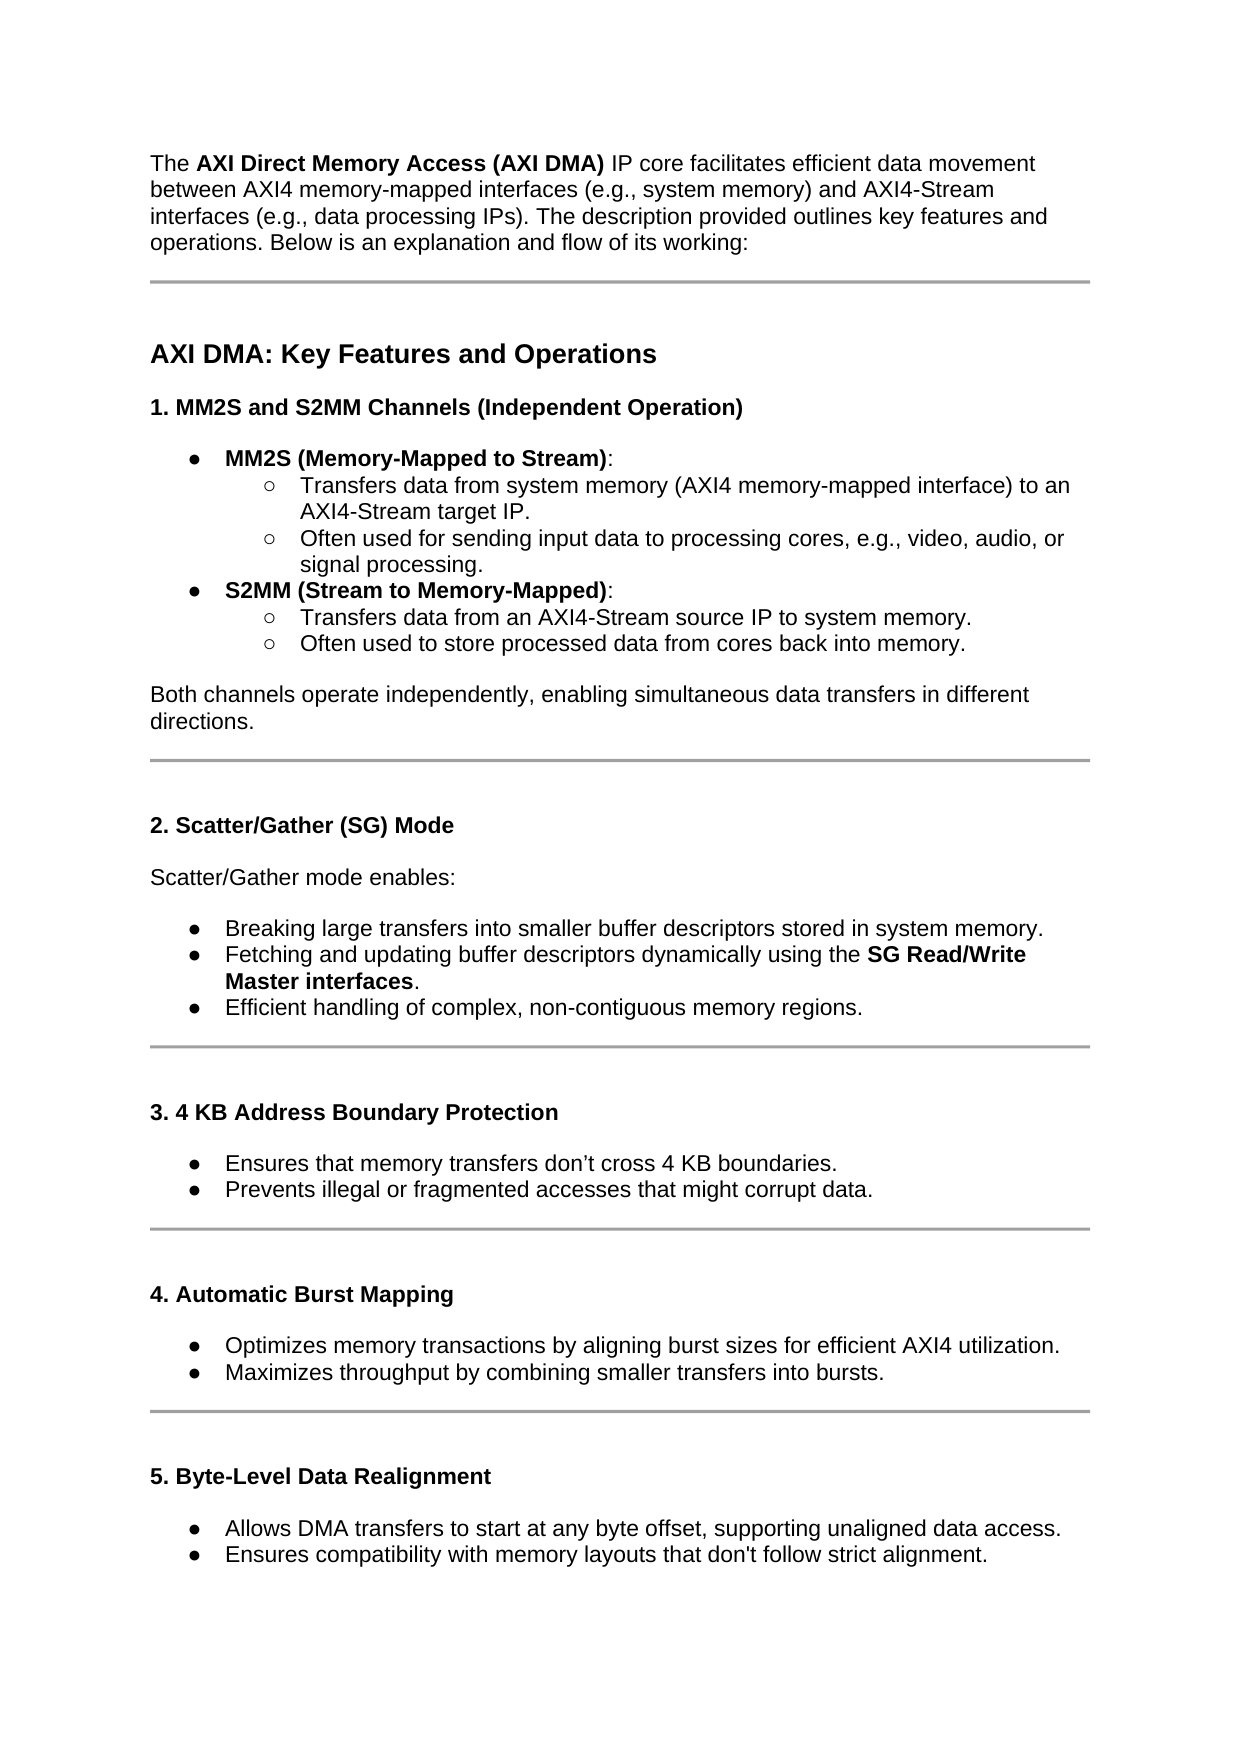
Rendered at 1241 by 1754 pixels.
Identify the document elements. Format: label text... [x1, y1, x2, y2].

subtitle 5. Byte-Level Data Realignment [150, 1463, 1090, 1489]
list Often used for sending input data to processing cores, e.g., video, audio, or signal processing. [262, 524, 1090, 577]
list MM2S (Memory-Mapped to Stream): [187, 445, 1090, 472]
list Allows DMA transfers to start at any byte offset, supporting unaligned data access. [187, 1514, 1090, 1541]
subtitle 4. Automatic Burst Mapping [150, 1281, 1090, 1307]
subtitle 2. Scatter/Gather (SG) Mode [150, 812, 1090, 838]
text Scatter/Gather mode enables: [150, 863, 1090, 890]
subtitle 3. 4 KB Address Boundary Protection [150, 1098, 1090, 1125]
text Both channels operate independently, enabling simultaneous data transfers in different directions. [150, 681, 1090, 734]
list Ensures that memory transfers don’t cross 4 KB boundaries. [187, 1150, 1090, 1176]
list Prevents illegal or fragmented accesses that might corrupt data. [187, 1176, 1090, 1203]
list Fetching and updating buffer descriptors dynamically using the SG Read/Write Master interfaces. [187, 941, 1090, 994]
list Ensures compatibility with memory layouts that don't follow strict alignment. [187, 1541, 1090, 1567]
list Efficient handling of complex, non-contiguous memory regions. [187, 994, 1090, 1020]
list Optimizes memory transactions by aligning burst sizes for efficient AXI4 utilization. [187, 1332, 1090, 1358]
list Breaking large transfers into smaller buffer descriptors stored in system memory. [187, 915, 1090, 941]
list Maximizes throughput by combining smaller transfers into bursts. [187, 1358, 1090, 1385]
list S2MM (Stream to Memory-Mapped): [187, 577, 1090, 603]
list Often used to store processed data from cores back into memory. [262, 630, 1090, 656]
text The AXI Direct Memory Access (AXI DMA) IP core facilitates efficient data movement between AXI4 memory-mapped interfaces (e.g., system memory) and AXI4-Stream interfaces (e.g., data processing IPs). The description provided outlines key features and operations. Below is an explanation and flow of its working: [150, 150, 1090, 255]
list Transfers data from an AXI4-Stream source IP to system memory. [262, 603, 1090, 630]
subtitle AXI DMA: Key Features and Operations [150, 338, 1090, 369]
list Transfers data from system memory (AXI4 memory-mapped interface) to an AXI4-Stream target IP. [262, 472, 1090, 524]
subtitle 1. MM2S and S2MM Channels (Independent Operation) [150, 394, 1090, 420]
